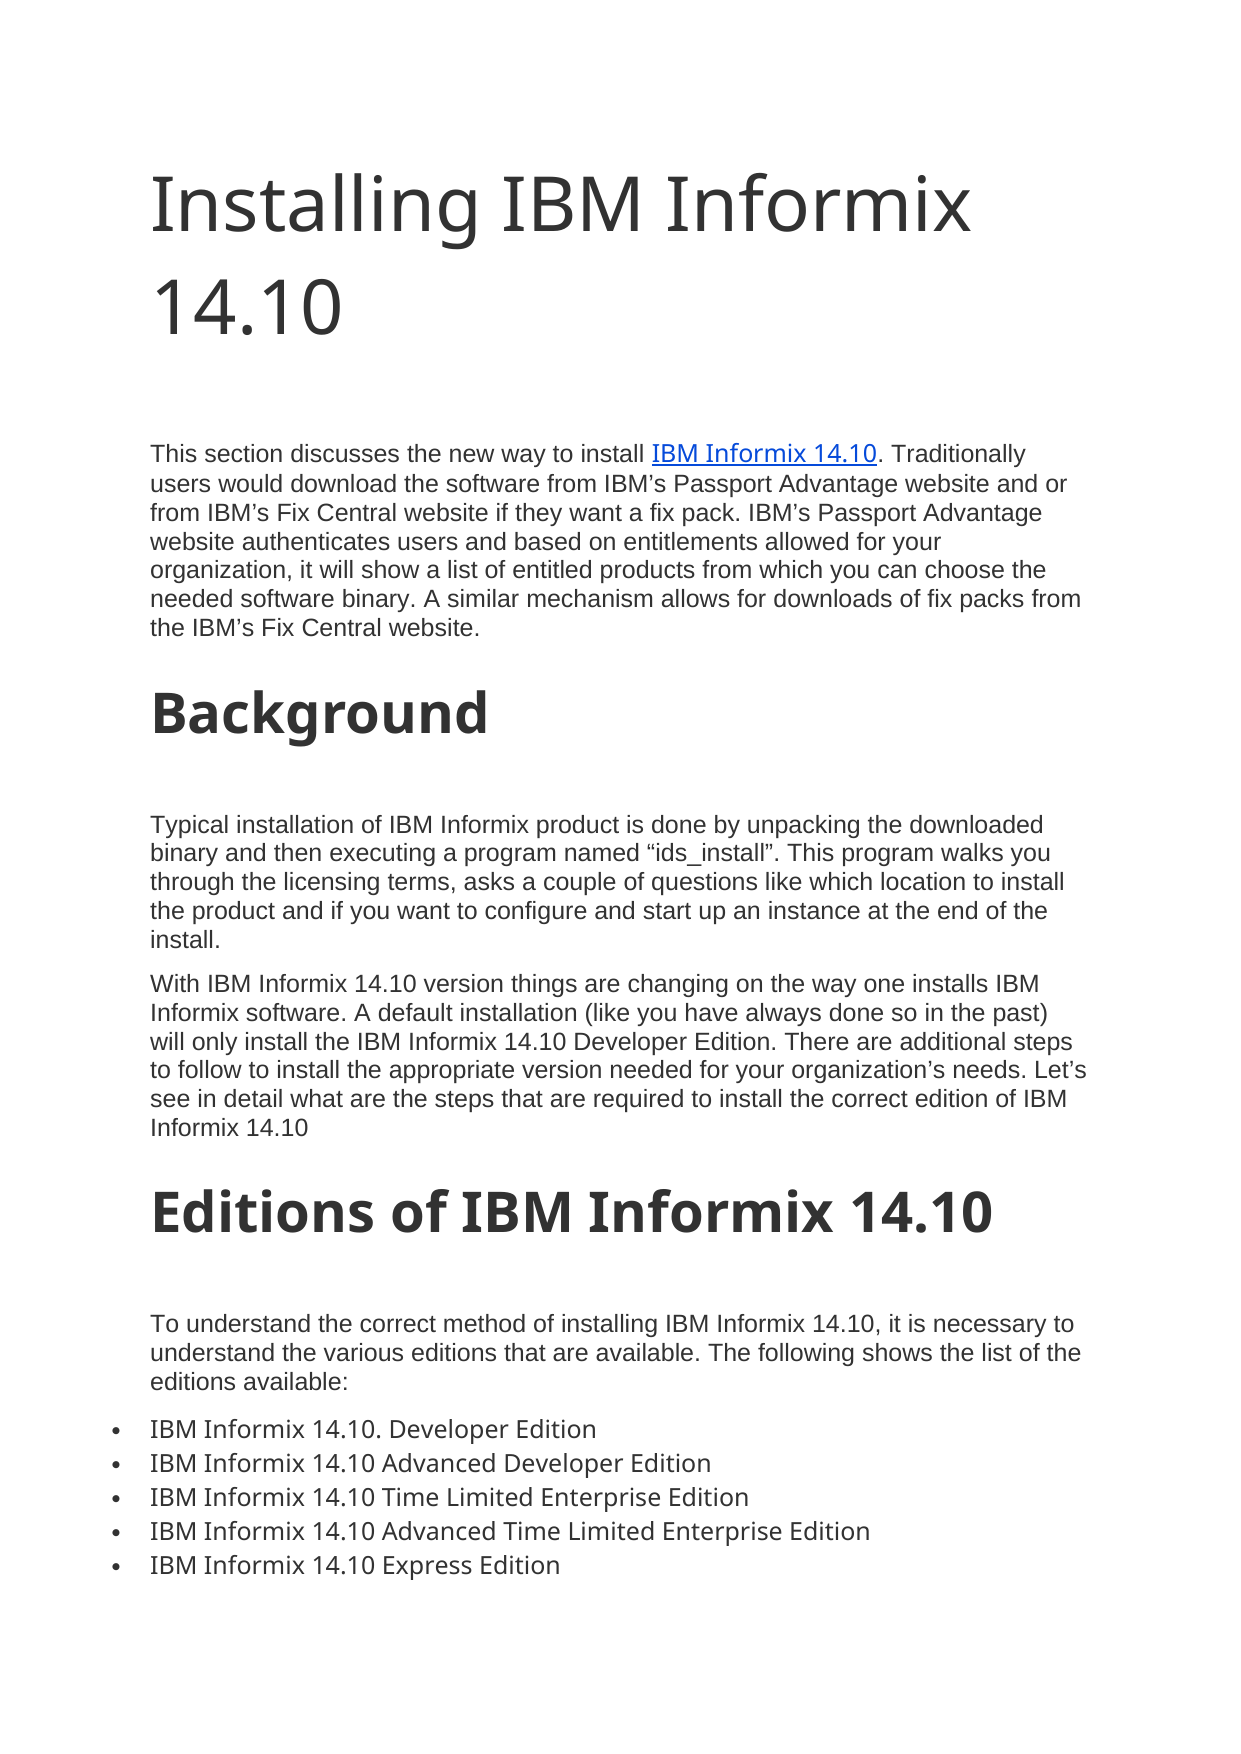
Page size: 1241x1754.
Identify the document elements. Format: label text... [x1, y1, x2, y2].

list IBM Informix 14.10 Advanced Developer Edition [112, 1445, 1090, 1479]
list IBM Informix 14.10. Developer Edition [112, 1411, 1090, 1445]
text To understand the correct method of installing IBM Informix 14.10, it is necessary to understand the various editions that are available. The following shows the list of the editions available: [150, 1309, 1090, 1396]
text Installing IBM Informix 14.10 [150, 150, 1090, 357]
text With IBM Informix 14.10 version things are changing on the way one installs IBM Informix software. A default installation (like you have always done so in the past) will only install the IBM Informix 14.10 Developer Edition. There are additional steps to follow to install the appropriate version needed for your organization’s needs. Let’s see in detail what are the steps that are required to install the correct edition of IBM Informix 14.10 [150, 969, 1090, 1142]
text Editions of IBM Informix 14.10 [150, 1173, 1090, 1249]
text Typical installation of IBM Informix product is done by unpacking the downloaded binary and then executing a program named “ids_install”. This program walks you through the licensing terms, asks a couple of questions like which location to install the product and if you want to configure and start up an instance at the end of the install. [150, 810, 1090, 953]
list IBM Informix 14.10 Time Limited Enterprise Edition [112, 1479, 1090, 1513]
list IBM Informix 14.10 Advanced Time Limited Enterprise Edition [112, 1513, 1090, 1548]
list IBM Informix 14.10 Express Edition [112, 1548, 1090, 1582]
text Background [150, 673, 1090, 750]
text This section discusses the new way to install IBM Informix 14.10. Traditionally users would download the software from IBM’s Passport Advantage website and or from IBM’s Fix Central website if they want a fix pack. IBM’s Passport Advantage website authenticates users and based on entitlements allowed for your organization, it will show a list of entitled products from which you can choose the needed software binary. A similar mechanism allows for downloads of fix packs from the IBM’s Fix Central website. [150, 435, 1090, 642]
